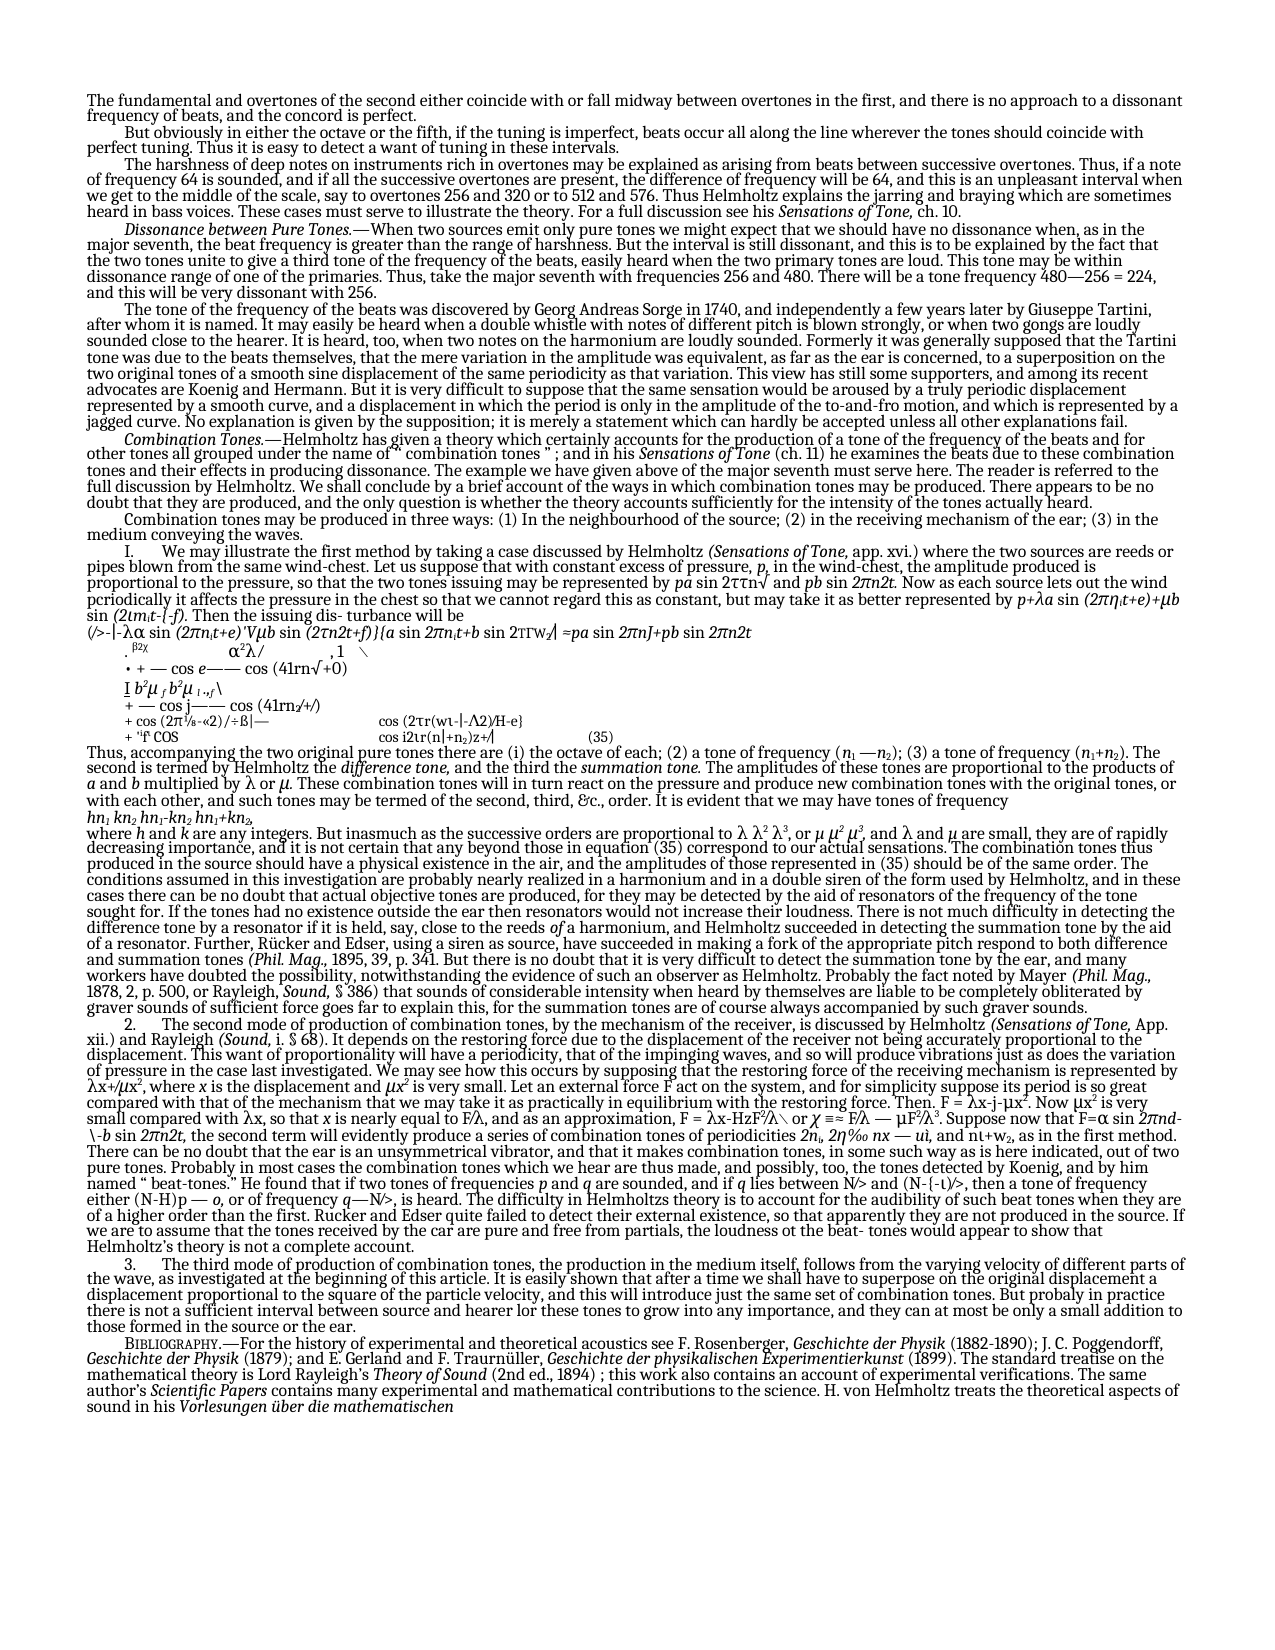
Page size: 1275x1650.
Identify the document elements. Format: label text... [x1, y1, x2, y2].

text Bibliography.—For the history of experimental and theoretical acoustics see F. Rosenberger, Geschichte der Physik (1882-1890); J. C. Poggendorff, Geschichte der Physik (1879); and E. Gerland and F. Traurnüller, Geschichte der physikalischen Experimentierkunst (1899). The standard treatise on the mathematical theory is Lord Rayleigh’s Theory of Sound (2nd ed., 1894) ; this work also contains an account of experimental verifications. The same author’s Scientific Papers contains many experimental and mathematical contributions to the science. H. von Helmholtz treats the theoretical aspects of sound in his Vorlesungen über die mathematischen [87, 1337, 1187, 1416]
text I b2μ f b2μ l .,f∖ [87, 677, 1187, 699]
text 3. The third mode of production of combination tones, the production in the medium itself, follows from the varying velocity of different parts of the wave, as investigated at the beginning of this article. It is easily shown that after a time we shall have to superpose on the original displacement a displacement proportional to the square of the particle velocity, and this will introduce just the same set of combination tones. But probaly in practice there is not a sufficient interval between source and hearer lor these tones to grow into any importance, and they can at most be only a small addition to those formed in the source or the ear. [87, 1257, 1187, 1337]
text The fundamental and overtones of the second either coincide with or fall midway between overtones in the first, and there is no approach to a dissonant frequency of beats, and the concord is perfect. [87, 93, 1187, 126]
text I. We may illustrate the first method by taking a case discussed by Helmholtz (Sensations of Tone, app. xvi.) where the two sources are reeds or pipes blown from the same wind-chest. Let us suppose that with constant excess of pressure, p, in the wind-chest, the amplitude produced is proportional to the pressure, so that the two tones issuing may be represented by pa sin 2ττn√ and pb sin 2πn2t. Now as each source lets out the wind pcriodically it affects the pressure in the chest so that we cannot regard this as constant, but may take it as better represented by p+λa sin (2πηit+e)+μb sin (2ιmit-{-f). Then the issuing dis- turbance will be [87, 545, 1187, 626]
text + — cos j—— cos (41rn2∕+∕) [87, 699, 1187, 714]
text Thus, accompanying the two original pure tones there are (i) the octave of each; (2) a tone of frequency (n1 —n2); (3) a tone of frequency (n1+n2). The second is termed by Helmholtz the difference tone, and the third the summation tone. The amplitudes of these tones are proportional to the products of a and b multiplied by λ or μ. These combination tones will in turn react on the pressure and produce new combination tones with the original tones, or with each other, and such tones may be termed of the second, third, &c., order. It is evident that we may have tones of frequency [87, 746, 1187, 810]
text + 'ifι COS cos i2ιr(n∣+n2)z+∕∣ (35) [87, 730, 1187, 746]
text . β2χ α2λ ∕ , 1 ∖ [87, 642, 1187, 662]
text where h and k are any integers. But inasmuch as the successive orders are proportional to λ λ2 λ3, or µ μ2 μ3, and λ and µ are small, they are of rapidly decreasing importance, and it is not certain that any beyond those in equation (35) correspond to our actual sensations. The combination tones thus produced in the source should have a physical existence in the air, and the amplitudes of those represented in (35) should be of the same order. The conditions assumed in this investigation are probably nearly realized in a harmonium and in a double siren of the form used by Helmholtz, and in these cases there can be no doubt that actual objective tones are produced, for they may be detected by the aid of resonators of the frequency of the tone sought for. If the tones had no existence outside the ear then resonators would not increase their loudness. There is not much difficulty in detecting the difference tone by a resonator if it is held, say, close to the reeds of a harmonium, and Helmholtz succeeded in detecting the summation tone by the aid of a resonator. Further, Rücker and Edser, using a siren as source, have succeeded in making a fork of the appropriate pitch respond to both difference and summation tones (Phil. Mag., 1895, 39, p. 341. But there is no doubt that it is very difficult to detect the summation tone by the ear, and many workers have doubted the possibility, notwithstanding the evidence of such an observer as Helmholtz. Probably the fact noted by Mayer (Phil. Mag., 1878, 2, p. 500, or Rayleigh, Sound, § 386) that sounds of considerable intensity when heard by themselves are liable to be completely obliterated by graver sounds of sufficient force goes far to explain this, for the summation tones are of course always accompanied by such graver sounds. [87, 826, 1187, 1018]
text (∕>-∣-λα sin (2πnit+e)'Vμb sin (2τn2t+f)}{a sin 2πnit+b sin 2tγw2∕∣ ≈pa sin 2πnJ+pb sin 2πn2t [362, 626, 1187, 642]
text Combination tones may be produced in three ways: (1) In the neighbourhood of the source; (2) in the receiving mechanism of the ear; (3) in the medium conveying the waves. [87, 513, 1187, 545]
text The harshness of deep notes on instruments rich in overtones may be explained as arising from beats between successive overtones. Thus, if a note of frequency 64 is sounded, and if all the successive overtones are present, the difference of frequency will be 64, and this is an unpleasant interval when we get to the middle of the scale, say to overtones 256 and 320 or to 512 and 576. Thus Helmholtz explains the jarring and braying which are sometimes heard in bass voices. These cases must serve to illustrate the theory. For a full discussion see his Sensations of Tone, ch. 10. [87, 158, 1187, 222]
text 2. The second mode of production of combination tones, by the mechanism of the receiver, is discussed by Helmholtz (Sensations of Tone, App. xii.) and Rayleigh (Sound, i. § 68). It depends on the restoring force due to the displacement of the receiver not being accurately proportional to the displacement. This want of proportionality will have a periodicity, that of the impinging waves, and so will produce vibrations just as does the variation of pressure in the case last investigated. We may see how this occurs by supposing that the restoring force of the receiving mechanism is represented by λx+∕μx2, where x is the displacement and μx2 is very small. Let an external force F act on the system, and for simplicity suppose its period is so great compared with that of the mechanism that we may take it as practically in equilibrium with the restoring force. Then. F = λx-j-μx2. Now μx2 is very small compared with λx, so that x is nearly equal to F∕λ, and as an approximation, F = λx-HzF2∕λ∖ or χ ≡≈ F∕λ — μF2∕λ3. Suppose now that F=α sin 2πnd-∖-b sin 2πn2t, the second term will evidently produce a series of combination tones of periodicities 2ni, 2η‰ nx — uì, and nι+w2, as in the first method. There can be no doubt that the ear is an unsymmetrical vibrator, and that it makes combination tones, in some such way as is here indicated, out of two pure tones. Probably in most cases the combination tones which we hear are thus made, and possibly, too, the tones detected by Koenig, and by him named “ beat-tones.” He found that if two tones of frequencies p and q are sounded, and if q lies between N∕> and (N-{-ι)∕>, then a tone of frequency either (N-H)p — o, or of frequency q—N∕>, is heard. The difficulty in Helmholtzs theory is to account for the audibility of such beat tones when they are of a higher order than the first. Rucker and Edser quite failed to detect their external existence, so that apparently they are not produced in the source. If we are to assume that the tones received by the car are pure and free from partials, the loudness ot the beat- tones would appear to show that Helmholtz’s theory is not a complete account. [87, 1018, 1187, 1257]
text + cos (2π⅛-«2)/÷ß|— cos (2τr(wι-∣-Λ2)∕H-e} [87, 714, 1187, 730]
text The tone of the frequency of the beats was discovered by Georg Andreas Sorge in 1740, and independently a few years later by Giuseppe Tartini, after whom it is named. It may easily be heard when a double whistle with notes of different pitch is blown strongly, or when two gongs are loudly sounded close to the hearer. It is heard, too, when two notes on the harmonium are loudly sounded. Formerly it was generally supposed that the Tartini tone was due to the beats themselves, that the mere variation in the amplitude was equivalent, as far as the ear is concerned, to a superposition on the two original tones of a smooth sine displacement of the same periodicity as that variation. This view has still some supporters, and among its recent advocates are Koenig and Hermann. But it is very difficult to suppose that the same sensation would be aroused by a truly periodic displacement represented by a smooth curve, and a displacement in which the period is only in the amplitude of the to-and-fro motion, and which is represented by a jagged curve. No explanation is given by the supposition; it is merely a statement which can hardly be accepted unless all other explanations fail. [87, 303, 1187, 432]
text Dissonance between Pure Tones.—When two sources emit only pure tones we might expect that we should have no dissonance when, as in the major seventh, the beat frequency is greater than the range of harshness. But the interval is still dissonant, and this is to be explained by the fact that the two tones unite to give a third tone of the frequency of the beats, easily heard when the two primary tones are loud. This tone may be within dissonance range of one of the primaries. Thus, take the major seventh with frequencies 256 and 480. There will be a tone frequency 480—256 = 224, and this will be very dissonant with 256. [87, 222, 1187, 303]
text hn1 kn2 hn1-kn2 hn1+kn2, [87, 810, 1187, 826]
text • + — cos e—— cos (41rn√+0) [87, 662, 1187, 677]
text Combination Tones.—Helmholtz has given a theory which certainly accounts for the production of a tone of the frequency of the beats and for other tones all grouped under the name of ‘‘ combination tones ” ; and in his Sensations of Tone (ch. 11) he examines the beats due to these combination tones and their effects in producing dissonance. The example we have given above of the major seventh must serve here. The reader is referred to the full discussion by Helmholtz. We shall conclude by a brief account of the ways in which combination tones may be produced. There appears to be no doubt that they are produced, and the only question is whether the theory accounts sufficiently for the intensity of the tones actually heard. [87, 432, 1187, 513]
text But obviously in either the octave or the fifth, if the tuning is imperfect, beats occur all along the line wherever the tones should coincide with perfect tuning. Thus it is easy to detect a want of tuning in these intervals. [87, 126, 1187, 158]
